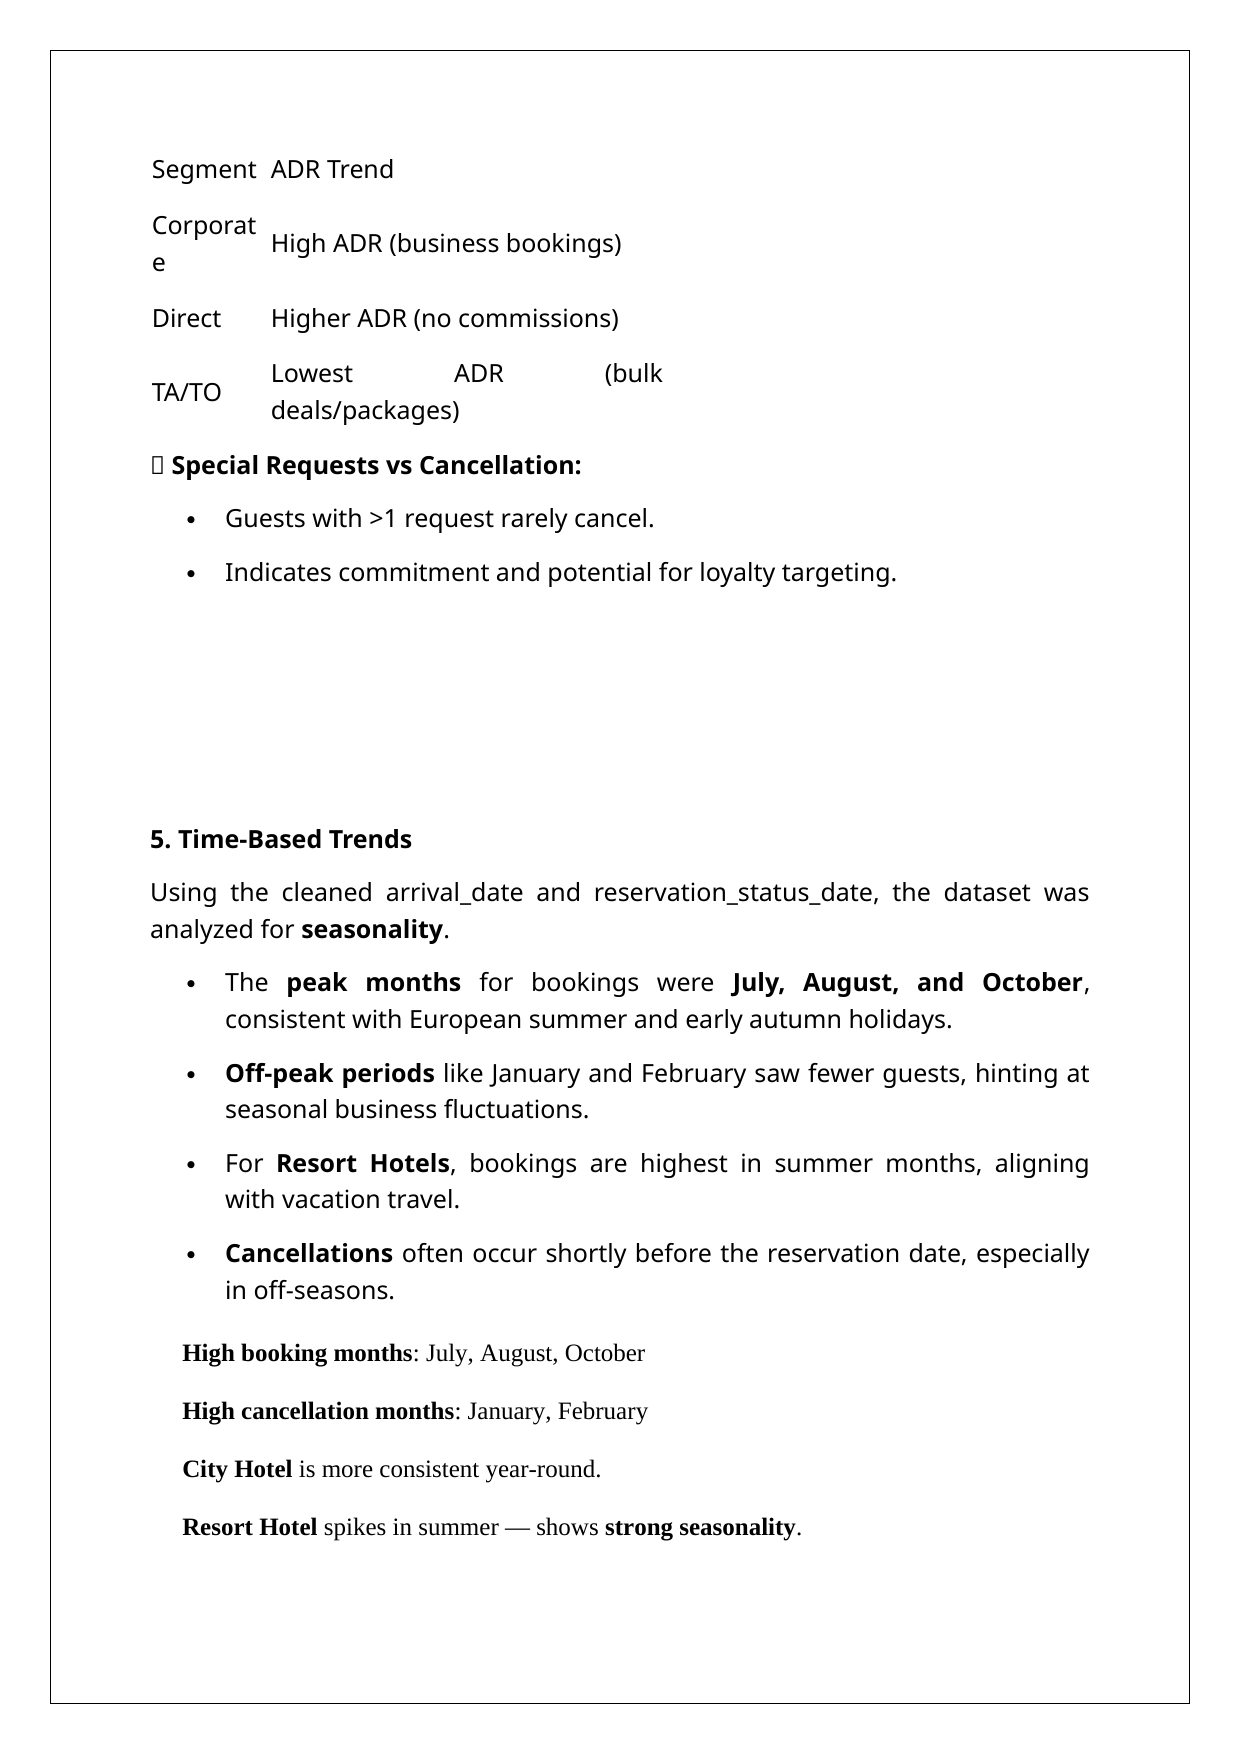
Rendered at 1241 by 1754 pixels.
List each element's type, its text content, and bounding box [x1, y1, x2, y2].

table_header Segment [150, 150, 269, 206]
table_cell Corporate [150, 206, 269, 299]
text  High booking months: July, August, October [150, 1338, 1090, 1367]
table_cell Direct [150, 299, 269, 354]
text  High cancellation months: January, February [150, 1396, 1090, 1425]
list The peak months for bookings were July, August, and October, consistent with European summer and early autumn holidays. [187, 965, 1090, 1036]
table_cell Lowest ADR (bulk deals/packages) [269, 355, 664, 447]
list Off-peak periods like January and February saw fewer guests, hinting at seasonal business fluctuations. [187, 1055, 1090, 1126]
text  City Hotel is more consistent year-round. [150, 1454, 1090, 1483]
text 🔹 Special Requests vs Cancellation: [150, 447, 1090, 481]
text 5. Time-Based Trends [150, 821, 1090, 855]
table_header ADR Trend [269, 150, 664, 206]
list Indicates commitment and potential for loyalty targeting. [187, 554, 1090, 588]
table_cell High ADR (business bookings) [269, 206, 664, 299]
text  Resort Hotel spikes in summer — shows strong seasonality. [150, 1512, 1090, 1541]
list Guests with >1 request rarely cancel. [187, 501, 1090, 535]
table_cell TA/TO [150, 355, 269, 447]
text Using the cleaned arrival_date and reservation_status_date, the dataset was analyzed for seasonality. [150, 875, 1090, 946]
list Cancellations often occur shortly before the reservation date, especially in off-seasons. [187, 1236, 1090, 1306]
list For Resort Hotels, bookings are highest in summer months, aligning with vacation travel. [187, 1145, 1090, 1216]
table_cell Higher ADR (no commissions) [269, 299, 664, 354]
